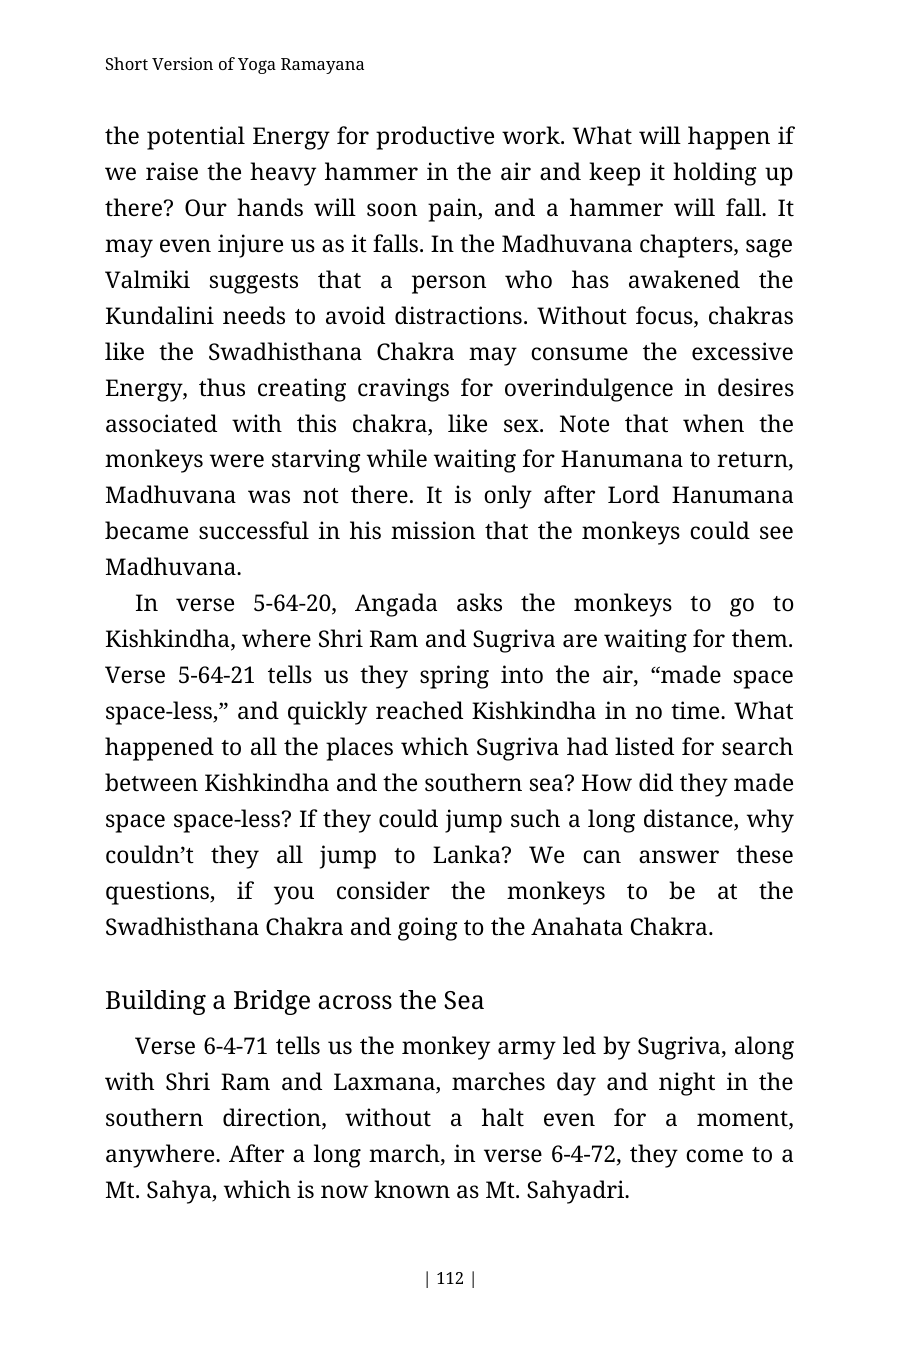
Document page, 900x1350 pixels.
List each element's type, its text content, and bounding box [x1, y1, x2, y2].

subtitle Building a Bridge across the Sea [105, 982, 795, 1017]
text In verse 5-64-20, Angada asks the monkeys to go to Kishkindha, where Shri Ram and Sugriva are waiting for them. Verse 5-64-21 tells us they spring into the air, “made space space-less,” and quickly reached Kishkindha in no time. What happened to all the places which Sugriva had listed for search between Kishkindha and the southern sea? How did they made space space-less? If they could jump such a long distance, why couldn’t they all jump to Lanka? We can answer these questions, if you consider the monkeys to be at the Swadhisthana Chakra and going to the Anahata Chakra. [105, 587, 795, 942]
text Verse 6-4-71 tells us the monkey army led by Sugriva, along with Shri Ram and Laxmana, marches day and night in the southern direction, without a halt even for a moment, anywhere. After a long march, in verse 6-4-72, they come to a Mt. Sahya, which is now known as Mt. Sahyadri. [105, 1030, 795, 1205]
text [105, 120, 795, 582]
